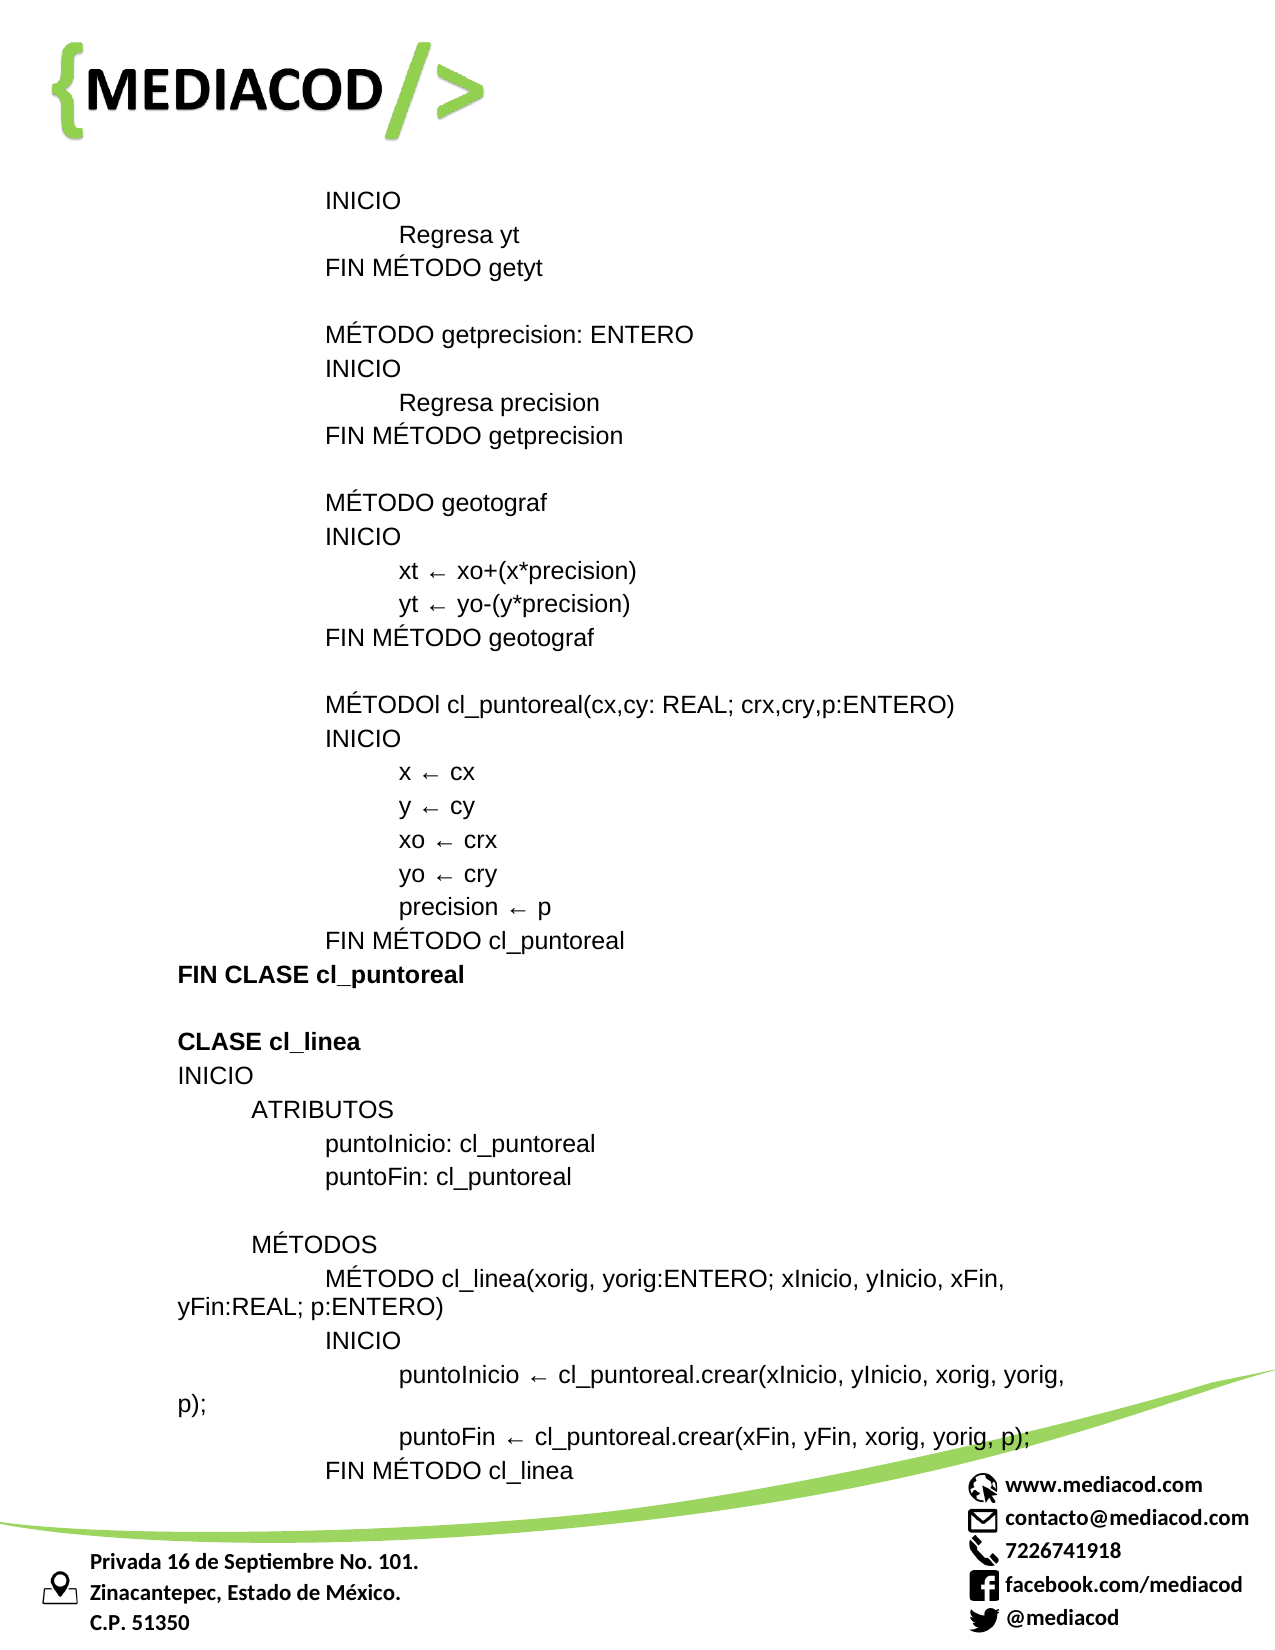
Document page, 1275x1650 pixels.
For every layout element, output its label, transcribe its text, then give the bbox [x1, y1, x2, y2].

text puntoInicio: cl_puntoreal [177, 1129, 1098, 1157]
text FIN MÉTODO getprecision [177, 421, 1098, 450]
text CLASE cl_linea [177, 1027, 1098, 1056]
text puntoFin ← cl_puntoreal.crear(xFin, yFin, xorig, yorig, p); [177, 1422, 1098, 1451]
picture [969, 1570, 999, 1601]
text yo ← cry [177, 859, 1098, 887]
text FIN MÉTODO cl_linea [177, 1456, 1098, 1485]
text ATRIBUTOS [177, 1095, 1098, 1124]
picture [48, 38, 487, 142]
text FIN MÉTODO getyt [177, 253, 1098, 282]
text FIN CLASE cl_puntoreal [177, 960, 1098, 989]
text precision ← p [177, 892, 1098, 921]
text MÉTODO cl_linea(xorig, yorig:ENTERO; xInicio, yInicio, xFin, yFin:REAL; p:ENTERO) [177, 1264, 1098, 1321]
text FIN MÉTODO geotograf [177, 623, 1098, 652]
text INICIO [177, 186, 1098, 214]
text y ← cy [177, 791, 1098, 820]
picture [42, 1569, 78, 1606]
text FIN MÉTODO cl_puntoreal [177, 926, 1098, 955]
text INICIO [177, 522, 1098, 551]
text MÉTODOl cl_puntoreal(cx,cy: REAL; crx,cry,p:ENTERO) [177, 690, 1098, 719]
picture [968, 1485, 998, 1503]
text xo ← crx [177, 825, 1098, 854]
text yt ← yo-(y*precision) [177, 589, 1098, 618]
text MÉTODOS [177, 1230, 1098, 1259]
text MÉTODO geotograf [177, 488, 1098, 517]
text Regresa yt [177, 219, 1098, 248]
text puntoFin: cl_puntoreal [177, 1162, 1098, 1191]
text INICIO [177, 1326, 1098, 1355]
text x ← cx [177, 757, 1098, 786]
text puntoInicio ← cl_puntoreal.crear(xInicio, yInicio, xorig, yorig, p); [177, 1360, 1098, 1417]
text xt ← xo+(x*precision) [177, 556, 1098, 584]
picture [968, 1506, 999, 1566]
picture [969, 1605, 999, 1635]
text INICIO [177, 354, 1098, 383]
text Regresa precision [177, 388, 1098, 416]
text MÉTODO getprecision: ENTERO [177, 320, 1098, 349]
text INICIO [177, 724, 1098, 752]
text INICIO [177, 1061, 1098, 1090]
